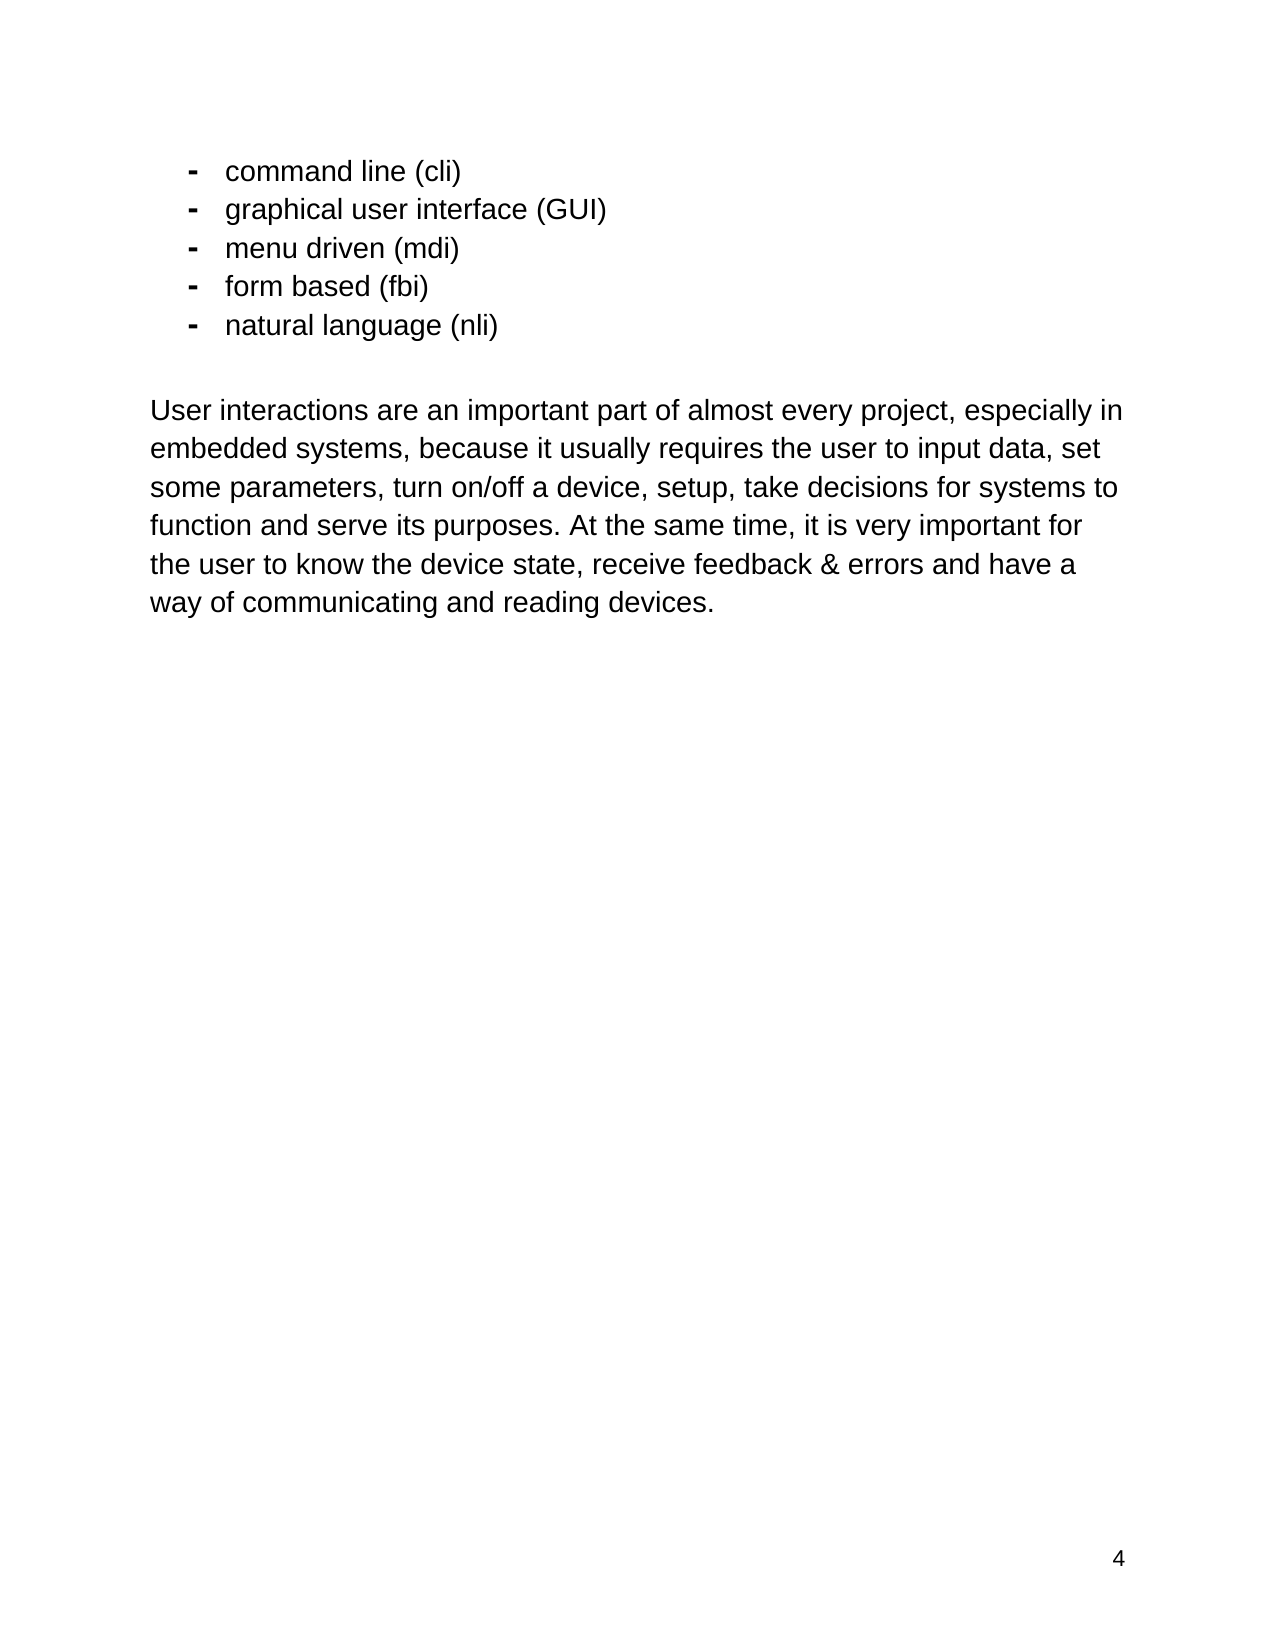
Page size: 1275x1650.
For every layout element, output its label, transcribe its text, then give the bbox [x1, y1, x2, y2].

list command line (cli) [187, 150, 1125, 188]
list natural language (nli) [187, 304, 1125, 342]
text User interactions are an important part of almost every project, especially in embedded systems, because it usually requires the user to input data, set some parameters, turn on/off a device, setup, take decisions for systems to function and serve its purposes. At the same time, it is very important for the user to know the device state, receive feedback & errors and have a way of communicating and reading devices. [150, 393, 1125, 619]
list menu driven (mdi) [187, 227, 1125, 265]
list graphical user interface (GUI) [187, 188, 1125, 227]
list form based (fbi) [187, 265, 1125, 304]
